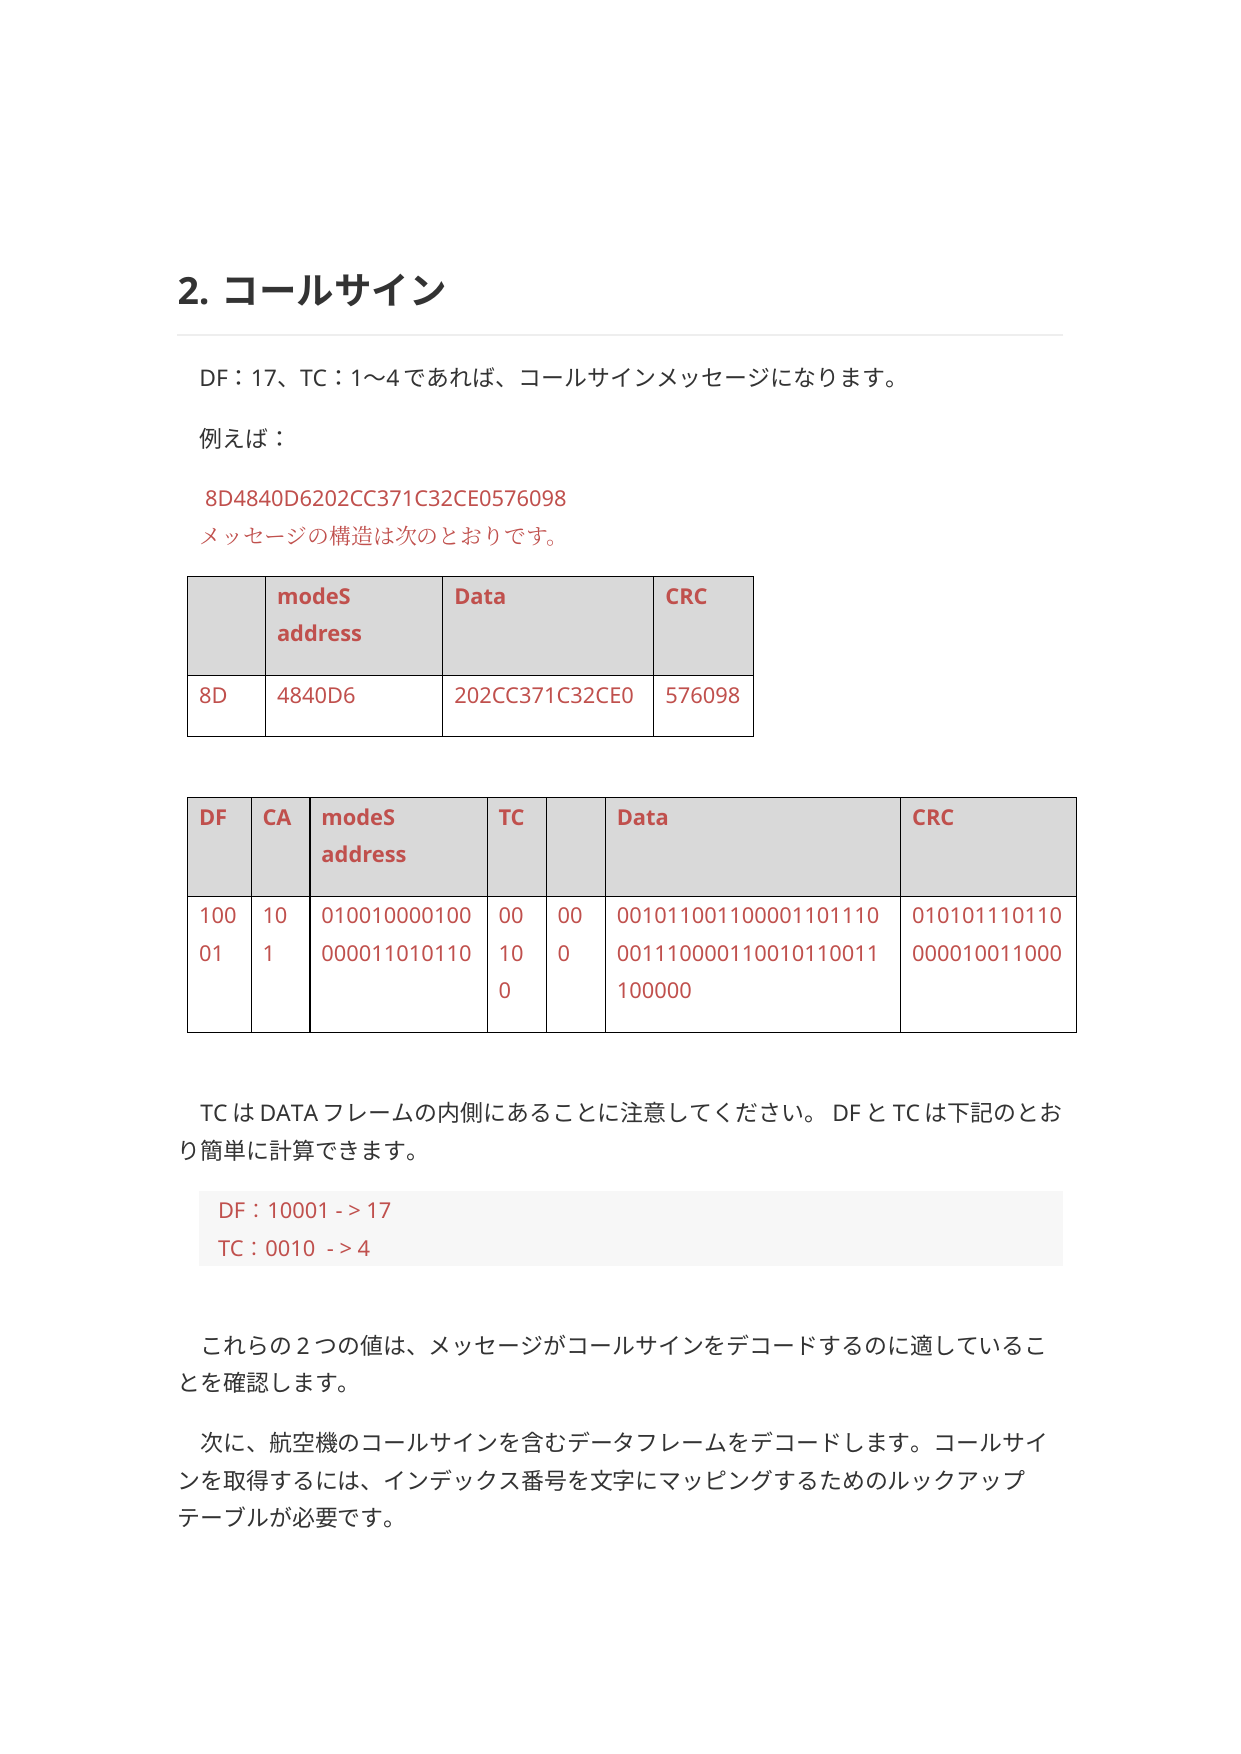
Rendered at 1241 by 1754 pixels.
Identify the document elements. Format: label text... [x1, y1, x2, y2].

table_header CA [252, 798, 309, 896]
table_cell 576098 [654, 676, 753, 736]
text 8D4840D6202CC371C32CE0576098 [199, 478, 1063, 516]
table_header modeS address [311, 798, 487, 896]
table_cell 010010000100000011010110 [311, 897, 487, 1032]
table_header CRC [901, 798, 1076, 896]
table_header modeS address [266, 577, 442, 675]
table_cell 10001 [188, 897, 251, 1032]
table_header Data [443, 577, 653, 675]
table_header TC [488, 798, 546, 896]
table_header DF [188, 798, 251, 896]
table_cell 001011001100001101110001110000110010110011100000 [606, 897, 900, 1032]
text 例えば： [199, 418, 1063, 456]
subtitle コールサイン [177, 251, 1063, 334]
table_cell 010101110110000010011000 [901, 897, 1076, 1032]
text メッセージの構造は次のとおりです。 [199, 516, 1063, 553]
text TCはDATAフレームの内側にあることに注意してください。 DFとTCは下記のとおり簡単に計算できます。 [177, 1093, 1063, 1168]
table_cell 101 [252, 897, 309, 1032]
text これらの2つの値は、メッセージがコールサインをデコードするのに適していることを確認します。 [177, 1326, 1063, 1401]
table_header [547, 798, 605, 896]
table_cell 202CC371C32CE0 [443, 676, 653, 736]
text TC：0010 - > 4 [199, 1228, 1063, 1266]
table_header CRC [654, 577, 753, 675]
table_cell 000 [547, 897, 605, 1032]
table_header Data [606, 798, 900, 896]
table_cell 8D [188, 676, 265, 736]
text DF：17、TC：1〜4であれば、コールサインメッセージになります。 [199, 358, 1063, 396]
text DF：10001 - > 17 [199, 1191, 1063, 1228]
text 次に、航空機のコールサインを含むデータフレームをデコードします。コールサインを取得するには、インデックス番号を文字にマッピングするためのルックアップテーブルが必要です。 [177, 1423, 1063, 1536]
table_header [188, 577, 265, 675]
table_cell 00100 [488, 897, 546, 1032]
table_cell 4840D6 [266, 676, 442, 736]
